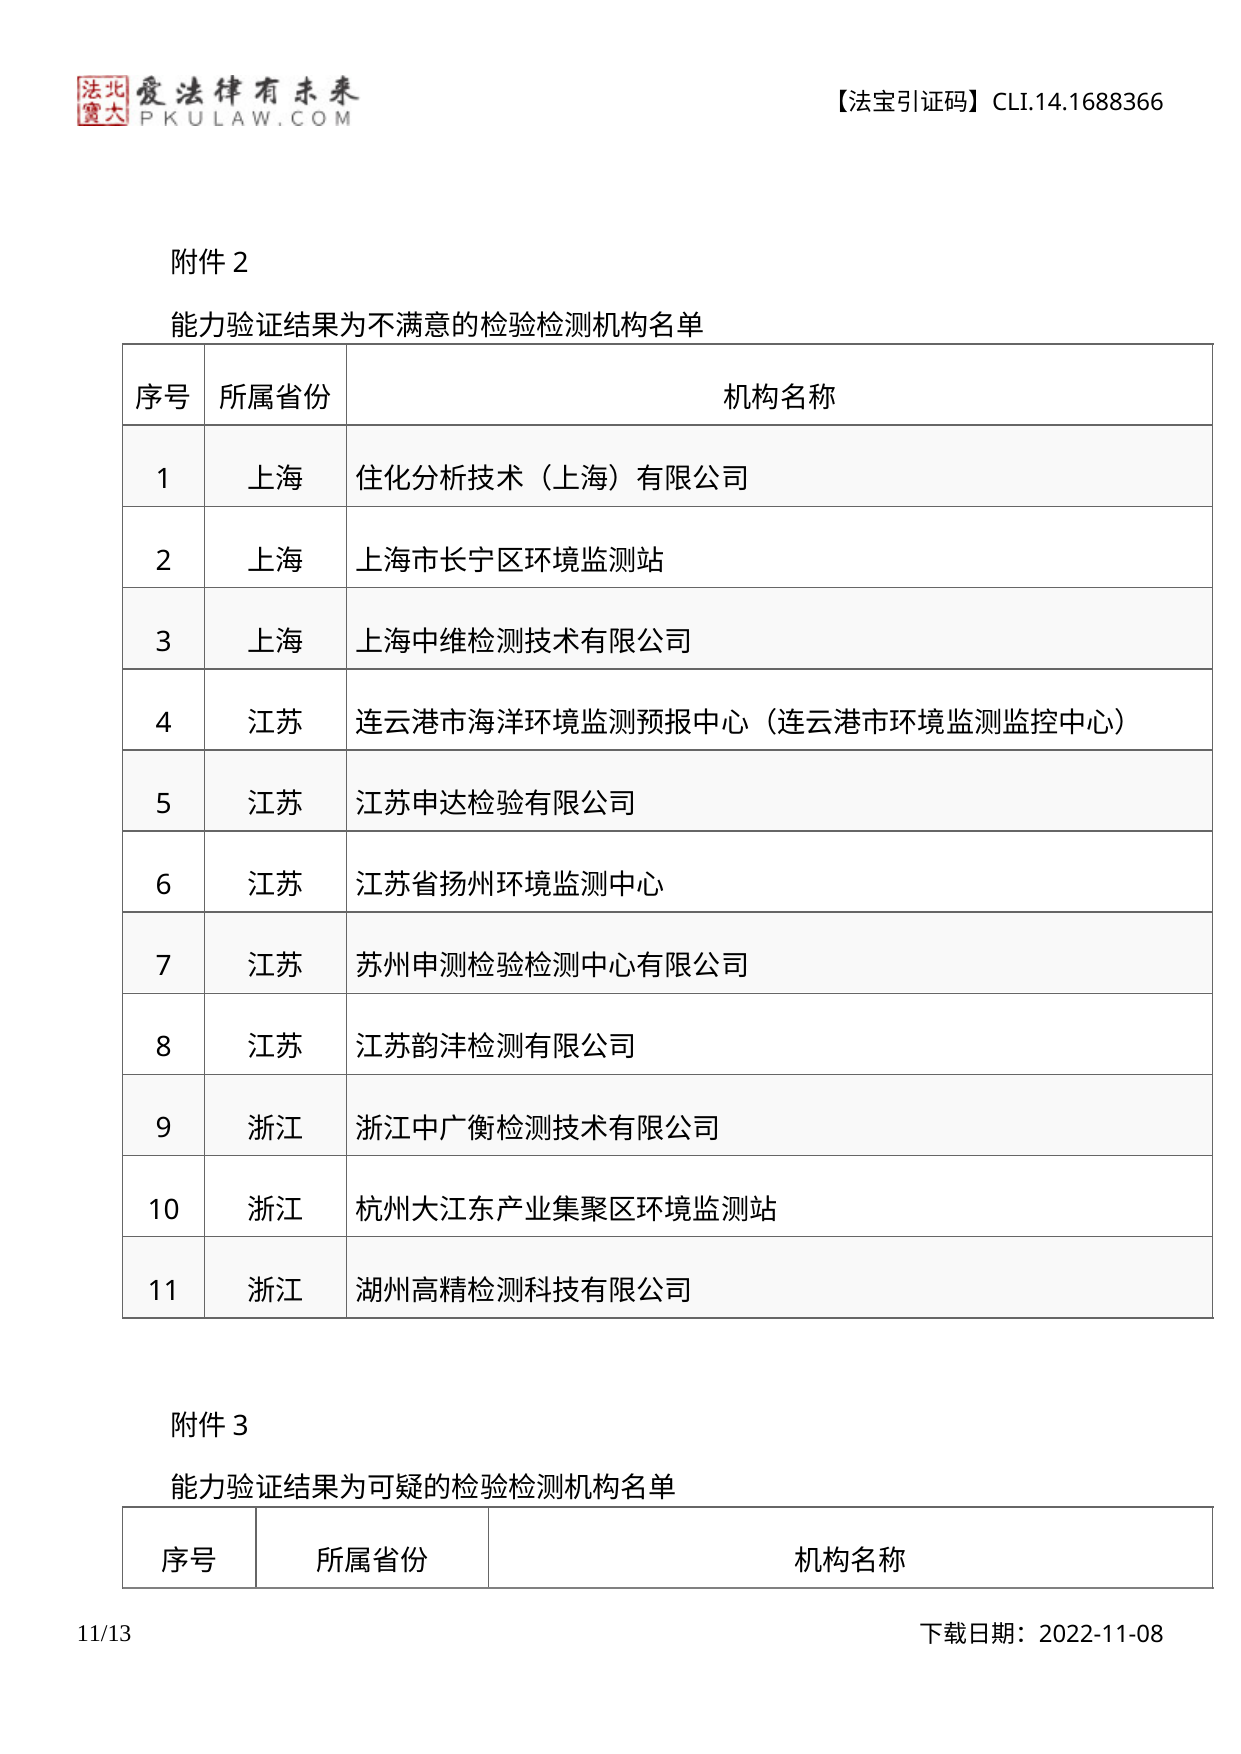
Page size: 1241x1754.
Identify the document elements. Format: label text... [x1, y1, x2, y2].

picture [76, 75, 361, 126]
table_cell 浙江 [205, 1156, 346, 1236]
table_cell 浙江 [205, 1237, 346, 1317]
table_cell 住化分析技术（上海）有限公司 [347, 426, 1212, 506]
table_cell 江苏申达检验有限公司 [347, 751, 1212, 830]
table_cell 江苏 [205, 994, 346, 1073]
table_cell 江苏省扬州环境监测中心 [347, 832, 1212, 911]
table_cell 5 [123, 751, 204, 830]
table_cell 8 [123, 994, 204, 1073]
table_cell 6 [123, 832, 204, 911]
table_cell 江苏韵沣检测有限公司 [347, 994, 1212, 1073]
table_cell 江苏 [205, 913, 346, 992]
table_header 所属省份 [205, 345, 346, 424]
table_cell 7 [123, 913, 204, 992]
table_cell 1 [123, 426, 204, 506]
table_cell 连云港市海洋环境监测预报中心（连云港市环境监测监控中心） [347, 670, 1212, 749]
table_cell 浙江 [205, 1075, 346, 1155]
table_header 所属省份 [257, 1508, 488, 1587]
table_cell 江苏 [205, 670, 346, 749]
table_header 机构名称 [489, 1508, 1212, 1587]
table_cell 11 [123, 1237, 204, 1317]
table_cell 2 [123, 507, 204, 587]
table_cell 10 [123, 1156, 204, 1236]
table_cell 上海 [205, 588, 346, 668]
table_cell 苏州申测检验检测中心有限公司 [347, 913, 1212, 992]
table_cell 3 [123, 588, 204, 668]
table_cell 上海 [205, 507, 346, 587]
table_cell 江苏 [205, 751, 346, 830]
table_cell 上海市长宁区环境监测站 [347, 507, 1212, 587]
table_cell 江苏 [205, 832, 346, 911]
table_cell 上海 [205, 426, 346, 506]
table_cell 4 [123, 670, 204, 749]
text 附件3 能力验证结果为可疑的检验检测机构名单 [114, 1318, 1126, 1506]
table_cell 湖州高精检测科技有限公司 [347, 1237, 1212, 1317]
text 附件2 能力验证结果为不满意的检验检测机构名单 [114, 156, 1126, 343]
table_header 序号 [123, 1508, 255, 1587]
table_cell 上海中维检测技术有限公司 [347, 588, 1212, 668]
table_header 机构名称 [347, 345, 1212, 424]
table_cell 9 [123, 1075, 204, 1155]
table_cell 浙江中广衡检测技术有限公司 [347, 1075, 1212, 1155]
table_header 序号 [123, 345, 204, 424]
table_cell 杭州大江东产业集聚区环境监测站 [347, 1156, 1212, 1236]
